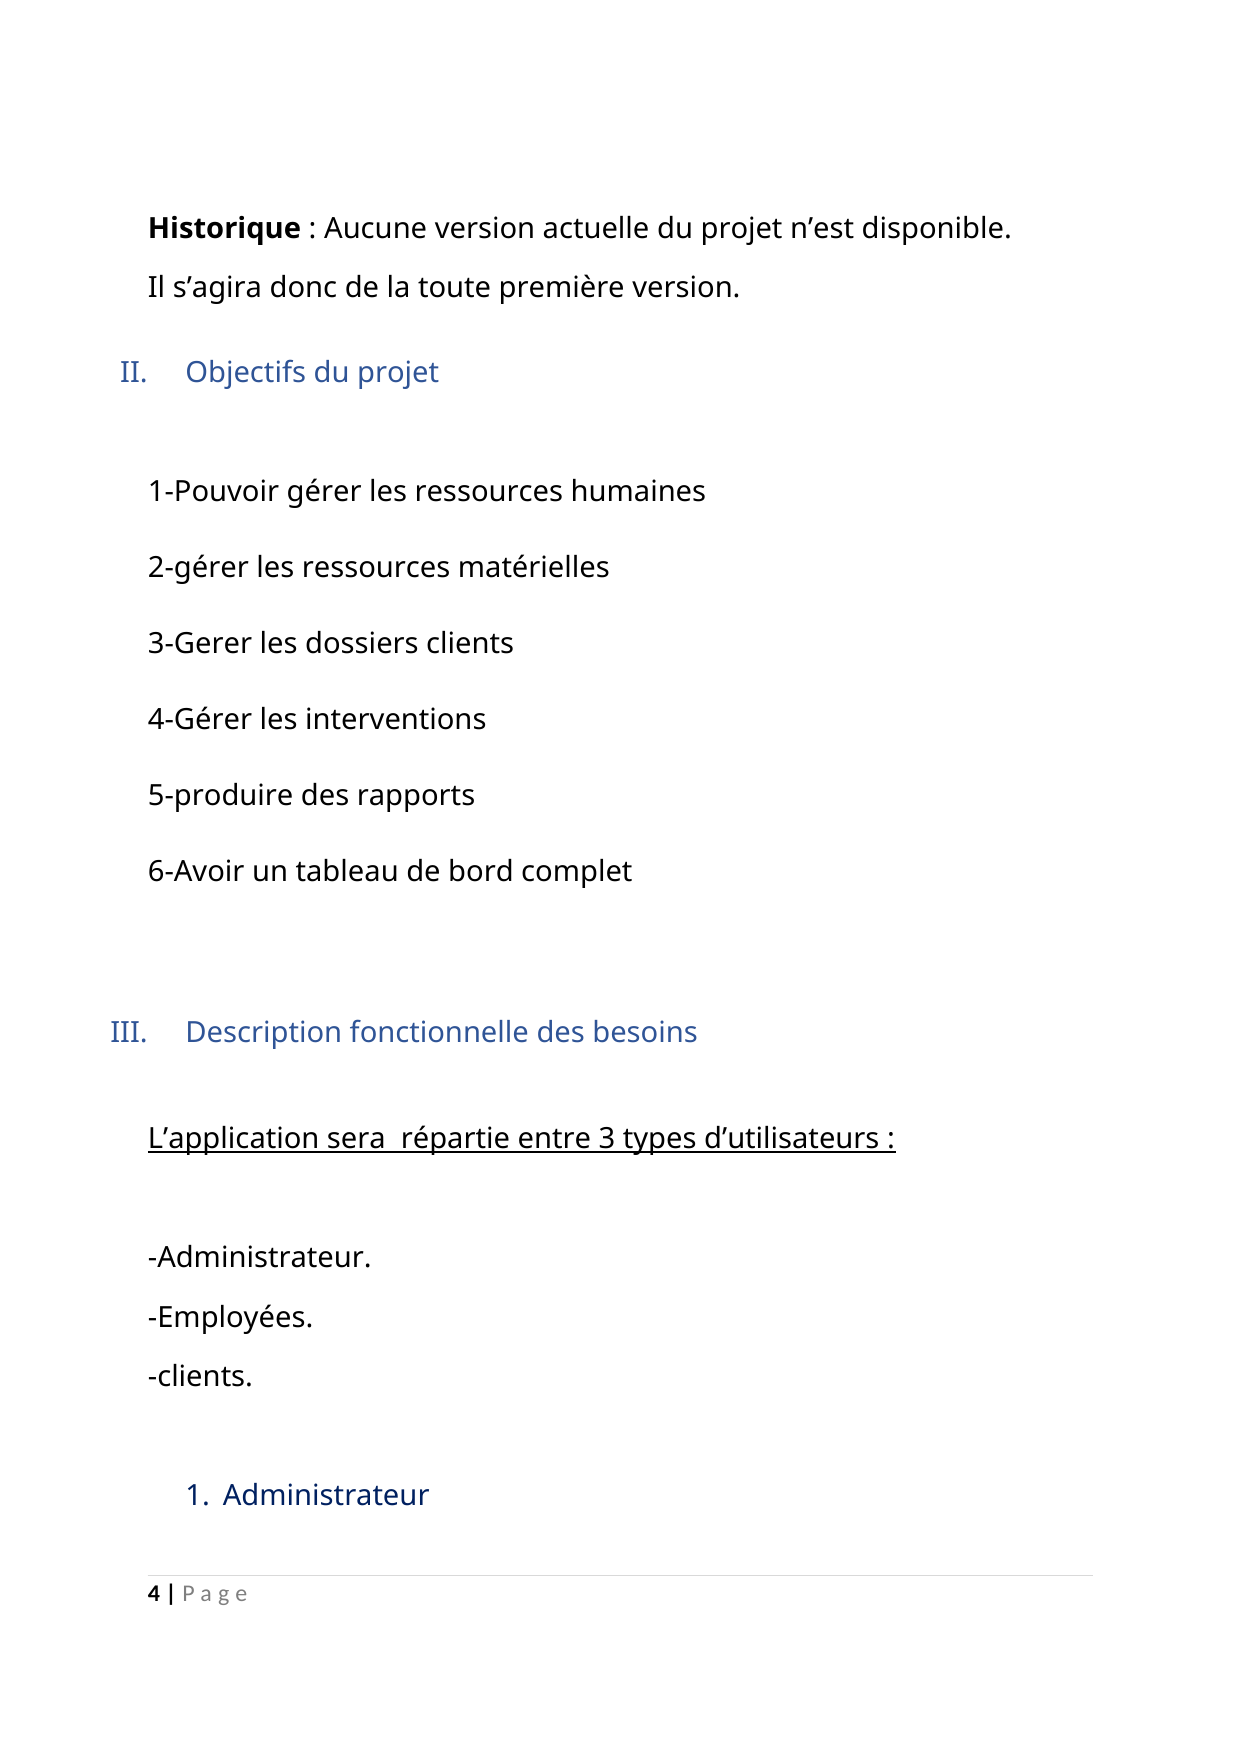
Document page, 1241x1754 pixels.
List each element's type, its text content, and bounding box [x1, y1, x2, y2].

text 4-Gérer les interventions [148, 698, 1093, 738]
text 2-gérer les ressources matérielles [148, 546, 1093, 586]
list Administrateur [185, 1474, 1093, 1514]
subtitle Description fonctionnelle des besoins [148, 1011, 1093, 1051]
text 3-Gerer les dossiers clients [148, 622, 1093, 662]
text L’application sera répartie entre 3 types d’utilisateurs : [148, 1118, 1093, 1157]
text Il s’agira donc de la toute première version. [148, 267, 1093, 306]
text -Employées. [148, 1296, 1093, 1336]
text 1-Pouvoir gérer les ressources humaines [148, 470, 1093, 510]
text 6-Avoir un tableau de bord complet [148, 851, 1093, 890]
text -clients. [148, 1356, 1093, 1395]
text Historique : Aucune version actuelle du projet n’est disponible. [148, 207, 1093, 247]
subtitle Objectifs du projet [148, 351, 1093, 391]
text -Administrateur. [148, 1237, 1093, 1276]
text 5-produire des rapports [148, 774, 1093, 814]
